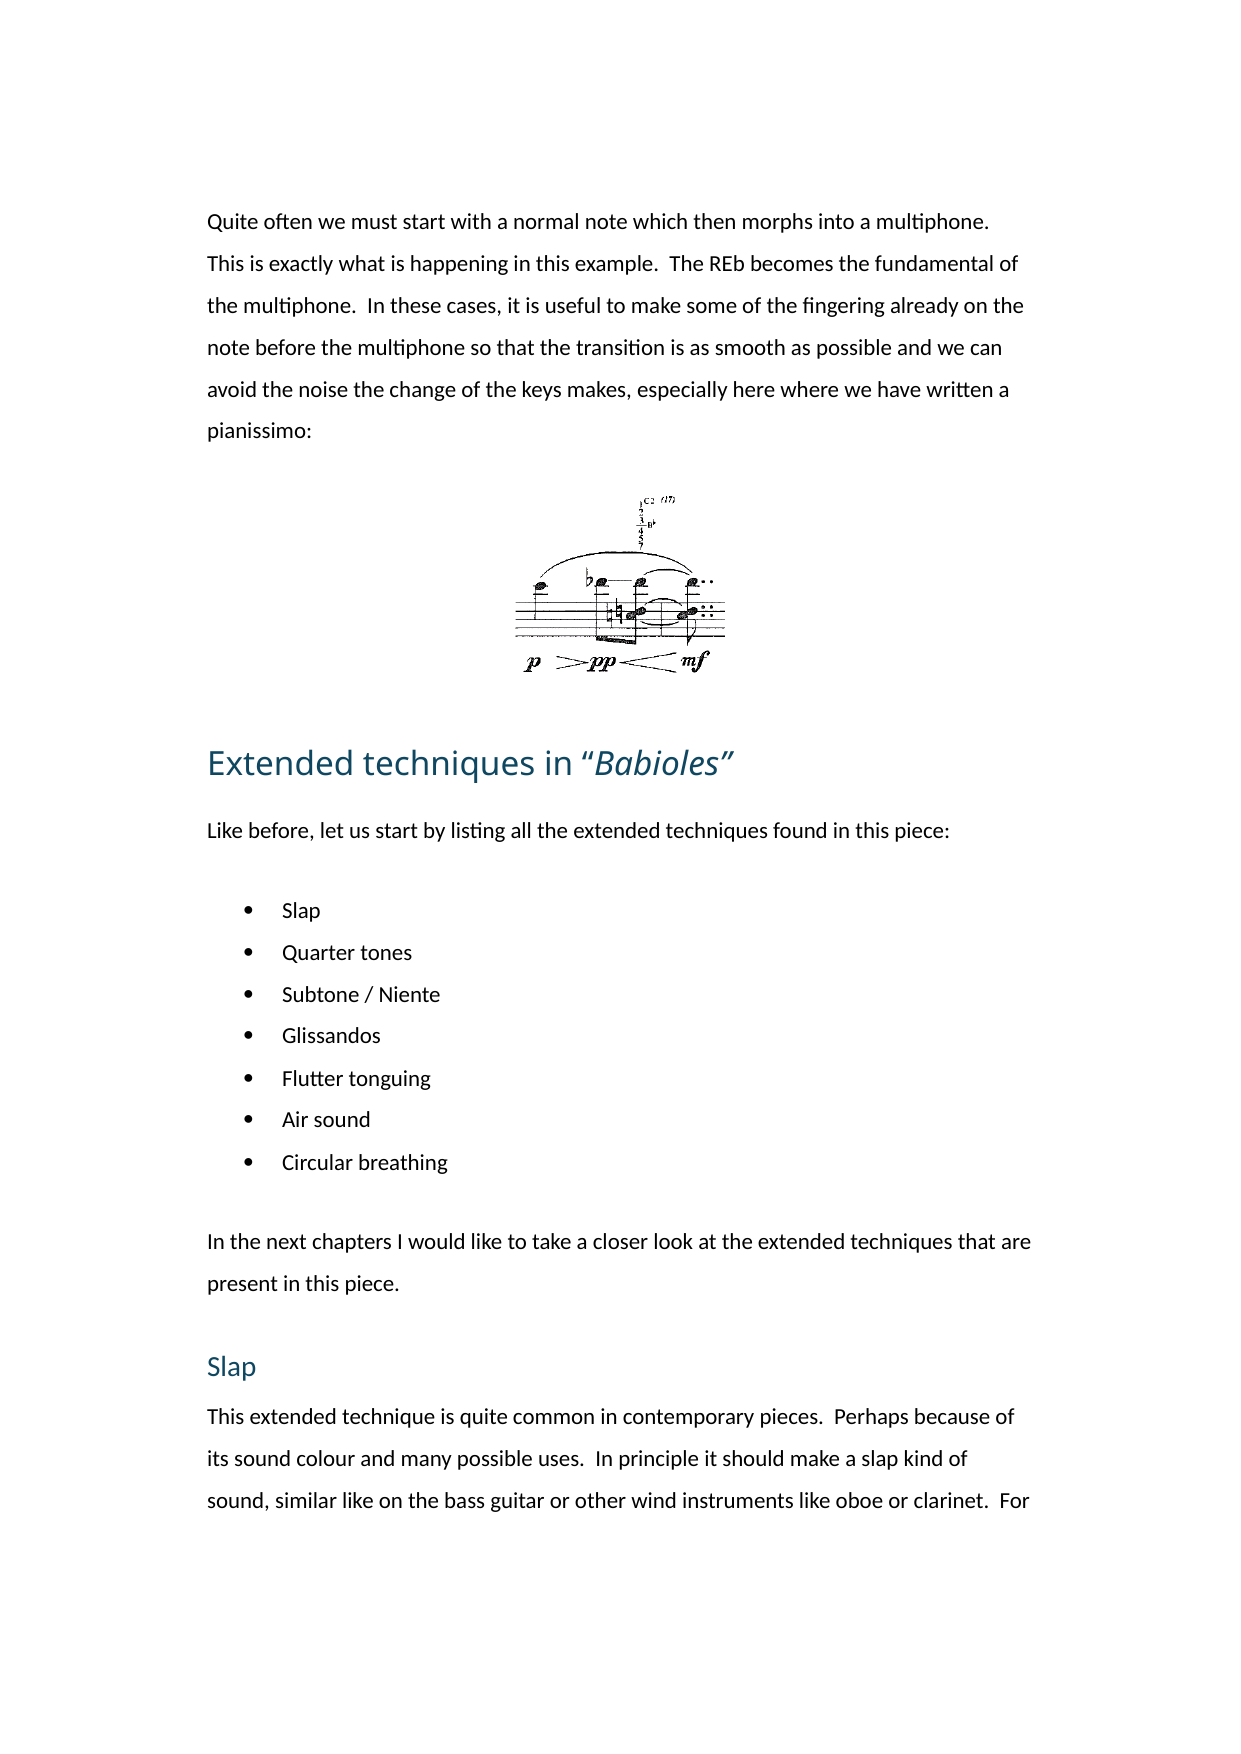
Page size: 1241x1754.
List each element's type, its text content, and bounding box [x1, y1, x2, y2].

picture [515, 496, 725, 689]
text Quite often we must start with a normal note which then morphs into a multiphone. This is exactly what is happening in this example. The REb becomes the fundamental of the multiphone. In these cases, it is useful to make some of the fingering already on the note before the multiphone so that the transition is as smooth as possible and we can avoid the noise the change of the keys makes, especially here where we have written a pianissimo: [207, 207, 1033, 445]
list Circular breathing [244, 1148, 1033, 1176]
text Like before, let us start by listing all the extended techniques found in this piece: [207, 816, 1033, 844]
list Slap [244, 896, 1033, 924]
subtitle Slap [207, 1348, 1033, 1384]
list Air sound [244, 1106, 1033, 1134]
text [207, 1402, 1033, 1514]
subtitle Extended techniques in “Babioles” [207, 740, 1033, 785]
list Subtone / Niente [244, 980, 1033, 1008]
list Flutter tonguing [244, 1064, 1033, 1092]
text In the next chapters I would like to take a closer look at the extended techniques that are present in this piece. [207, 1227, 1033, 1297]
list Quarter tones [244, 938, 1033, 966]
list Glissandos [244, 1022, 1033, 1050]
